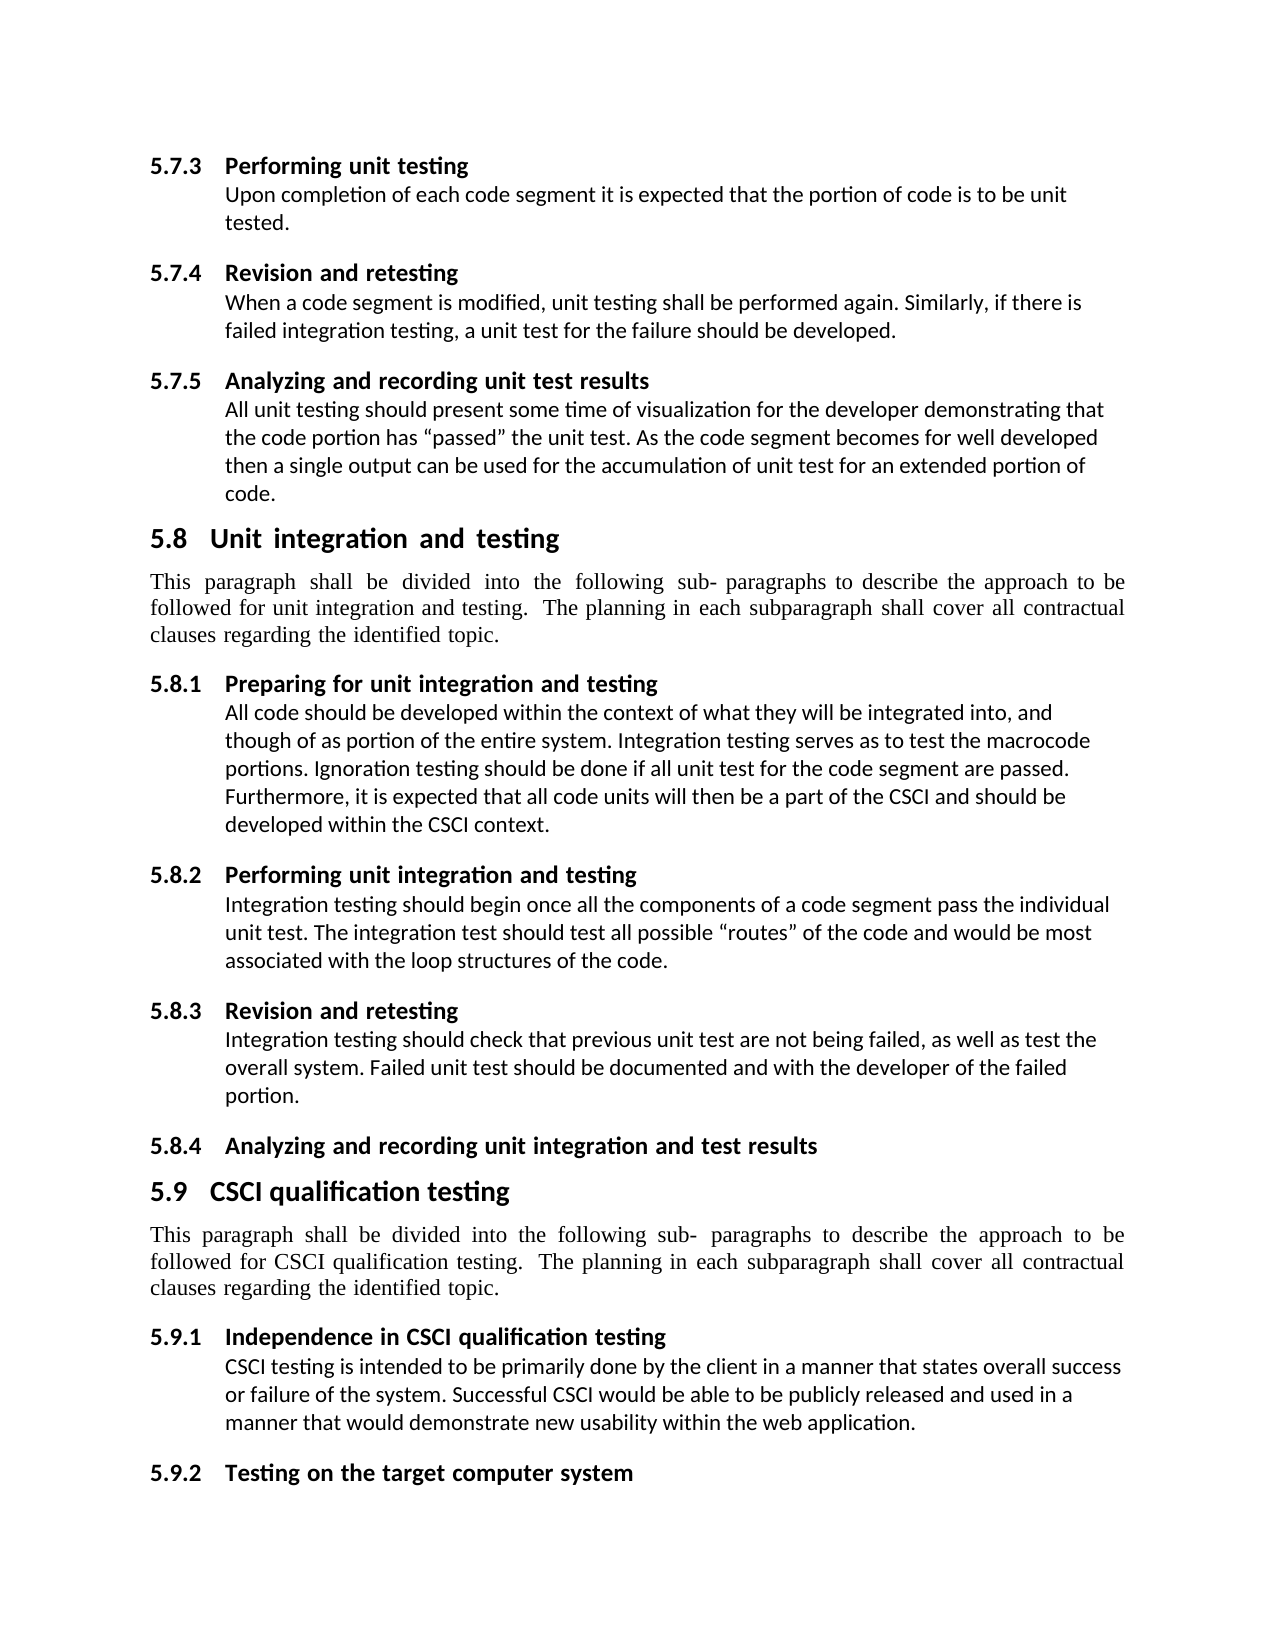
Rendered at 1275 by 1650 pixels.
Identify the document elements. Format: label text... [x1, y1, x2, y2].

text Integration testing should begin once all the components of a code segment pass the individual unit test. The integration test should test all possible “routes” of the code and would be most associated with the loop structures of the code. [225, 890, 1125, 974]
subtitle CSCI qualification testing [150, 1173, 1125, 1209]
subtitle Revision and retesting [150, 995, 1125, 1025]
text This paragraph shall be divided into the following sub- paragraphs to describe the approach to be followed for unit integration and testing. The planning in each subparagraph shall cover all contractual clauses regarding the identified topic. [150, 568, 1125, 647]
subtitle Performing unit integration and testing [150, 859, 1125, 890]
subtitle Unit integration and testing [150, 520, 1125, 556]
subtitle Revision and retesting [150, 257, 1125, 288]
subtitle Independence in CSCI qualification testing [150, 1321, 1125, 1352]
subtitle Performing unit testing [150, 150, 1125, 181]
subtitle Analyzing and recording unit test results [150, 365, 1125, 395]
text CSCI testing is intended to be primarily done by the client in a manner that states overall success or failure of the system. Successful CSCI would be able to be publicly released and used in a manner that would demonstrate new usability within the web application. [225, 1352, 1125, 1436]
text All code should be developed within the context of what they will be integrated into, and though of as portion of the entire system. Integration testing serves as to test the macrocode portions. Ignoration testing should be done if all unit test for the code segment are passed. Furthermore, it is expected that all code units will then be a part of the CSCI and should be developed within the CSCI context. [225, 698, 1125, 838]
subtitle Analyzing and recording unit integration and test results [150, 1130, 1125, 1161]
text Integration testing should check that previous unit test are not being failed, as well as test the overall system. Failed unit test should be documented and with the developer of the failed portion. [225, 1025, 1125, 1109]
text Upon completion of each code segment it is expected that the portion of code is to be unit tested. [225, 181, 1125, 237]
text When a code segment is modified, unit testing shall be performed again. Similarly, if there is failed integration testing, a unit test for the failure should be developed. [225, 288, 1125, 344]
subtitle Testing on the target computer system [150, 1457, 1125, 1487]
subtitle Preparing for unit integration and testing [150, 668, 1125, 698]
text All unit testing should present some time of visualization for the developer demonstrating that the code portion has “passed” the unit test. As the code segment becomes for well developed then a single output can be used for the accumulation of unit test for an extended portion of code. [225, 395, 1125, 507]
text This paragraph shall be divided into the following sub- paragraphs to describe the approach to be followed for CSCI qualification testing. The planning in each subparagraph shall cover all contractual clauses regarding the identified topic. [150, 1221, 1125, 1300]
